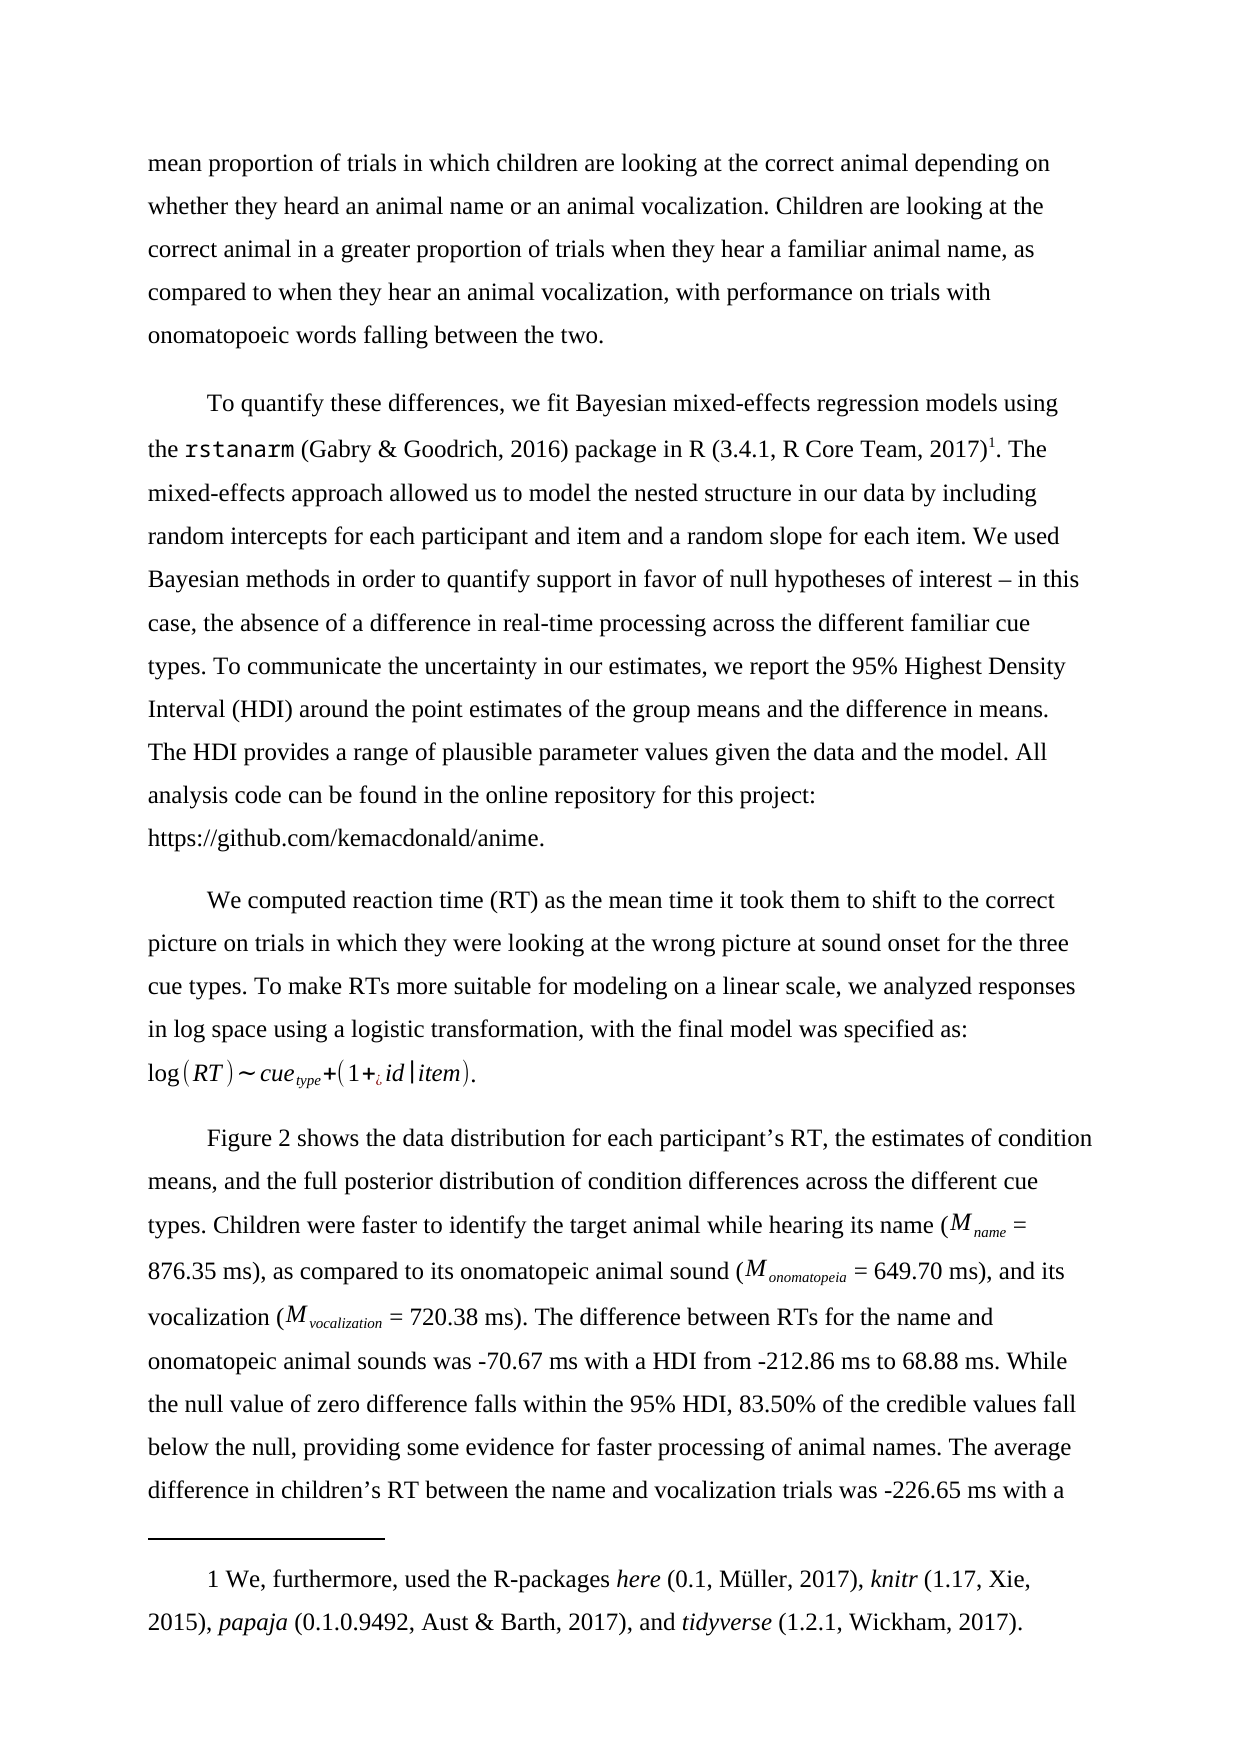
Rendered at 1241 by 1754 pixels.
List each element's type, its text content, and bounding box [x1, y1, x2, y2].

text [148, 1123, 1093, 1504]
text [148, 148, 1093, 349]
text To quantify these differences, we fit Bayesian mixed-effects regression models using the rstanarm (Gabry & Goodrich, 2016) package in R (3.4.1, R Core Team, 2017). The mixed-effects approach allowed us to model the nested structure in our data by including random intercepts for each participant and item and a random slope for each item. We used Bayesian methods in order to quantify support in favor of null hypotheses of interest – in this case, the absence of a difference in real-time processing across the different familiar cue types. To communicate the uncertainty in our estimates, we report the 95% Highest Density Interval (HDI) around the point estimates of the group means and the difference in means. The HDI provides a range of plausible parameter values given the data and the model. All analysis code can be found in the online repository for this project: https://github.com/kemacdonald/anime. [148, 388, 1093, 852]
text We computed reaction time (RT) as the mean time it took them to shift to the correct picture on trials in which they were looking at the wrong picture at sound onset for the three cue types. To make RTs more suitable for modeling on a linear scale, we analyzed responses in log space using a logistic transformation, with the final model was specified as: . [148, 885, 1093, 1089]
